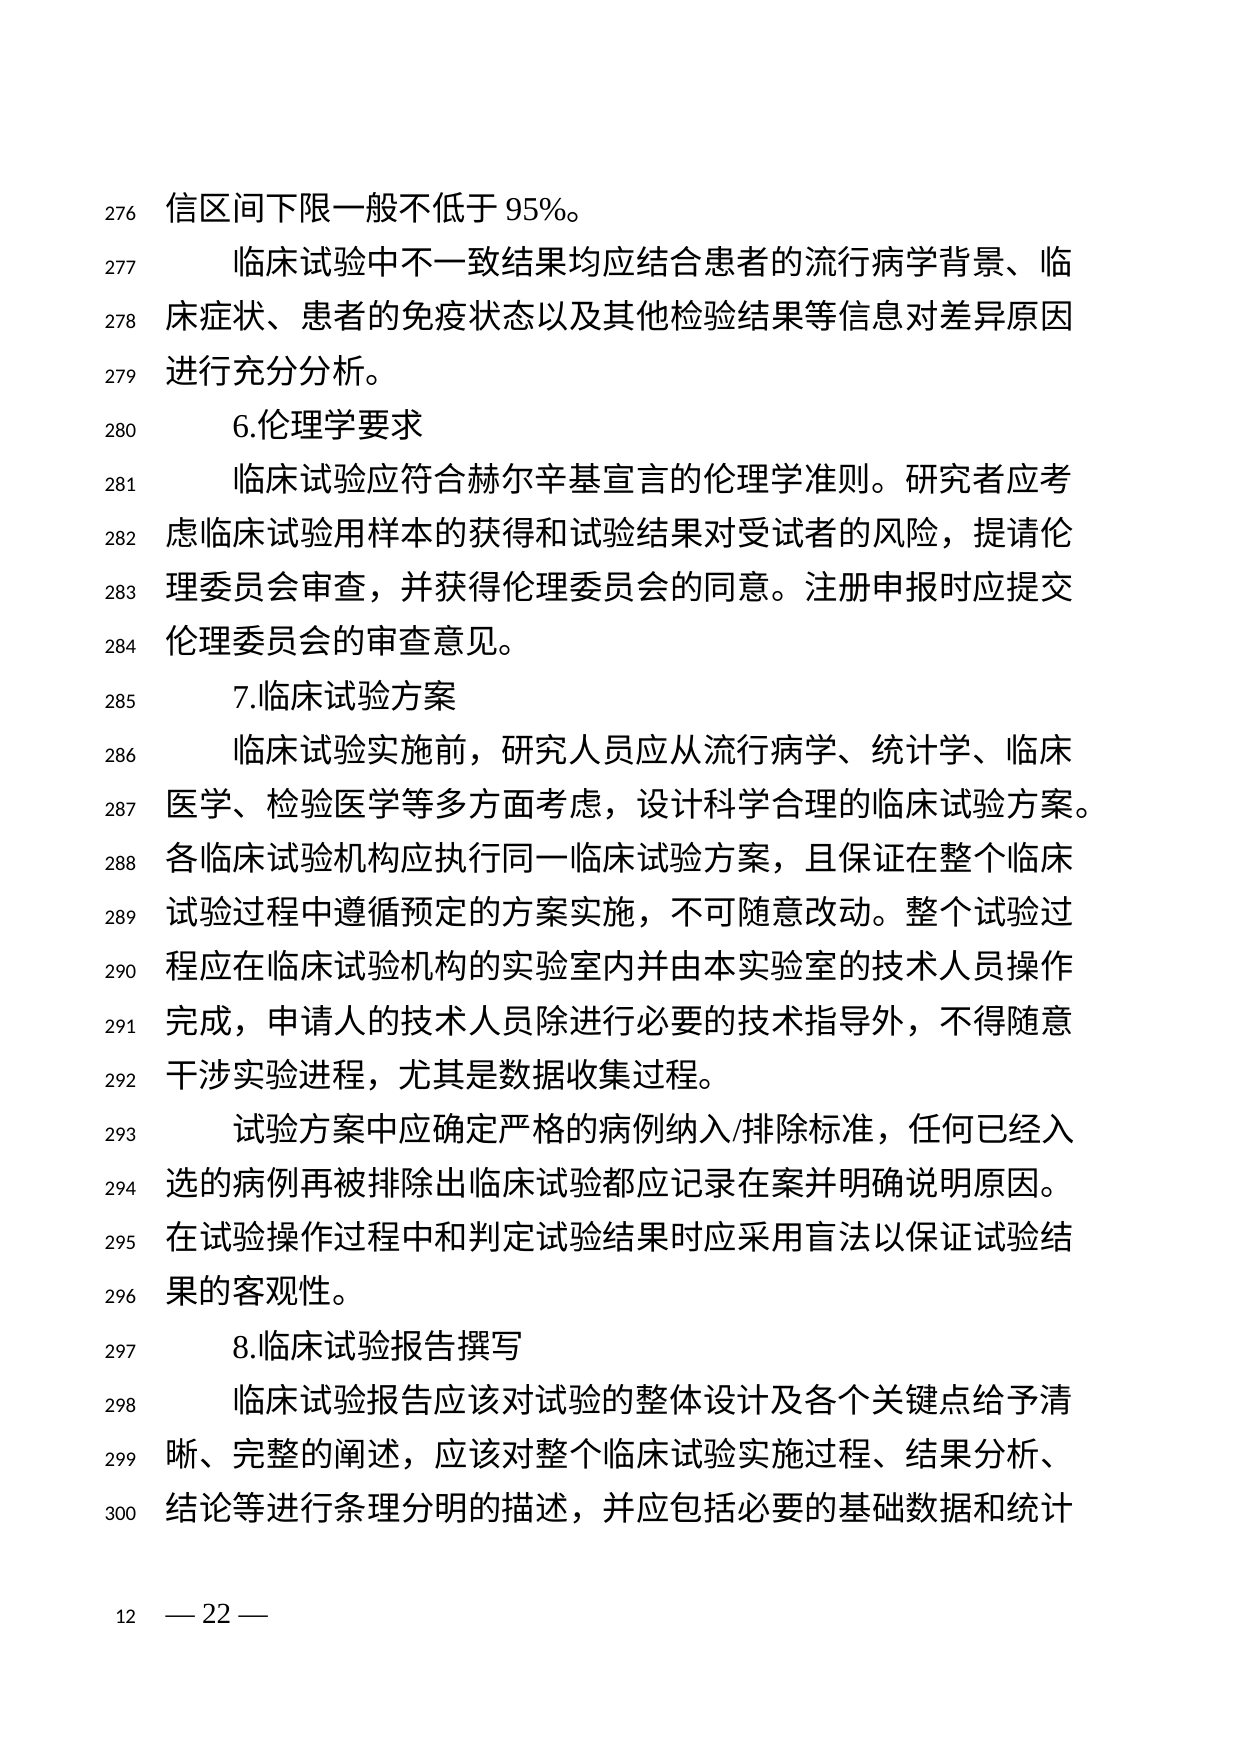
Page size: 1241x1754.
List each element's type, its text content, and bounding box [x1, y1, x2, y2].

text 6.伦理学要求 [165, 394, 1075, 448]
text 7.临床试验方案 [165, 665, 1075, 719]
text 临床试验实施前，研究人员应从流行病学、统计学、临床医学、检验医学等多方面考虑，设计科学合理的临床试验方案。各临床试验机构应执行同一临床试验方案，且保证在整个临床试验过程中遵循预定的方案实施，不可随意改动。整个试验过程应在临床试验机构的实验室内并由本实验室的技术人员操作完成，申请人的技术人员除进行必要的技术指导外，不得随意干涉实验进程，尤其是数据收集过程。 [165, 719, 1075, 1098]
text 试验方案中应确定严格的病例纳入/排除标准，任何已经入选的病例再被排除出临床试验都应记录在案并明确说明原因。在试验操作过程中和判定试验结果时应采用盲法以保证试验结果的客观性。 [165, 1098, 1075, 1315]
text 临床试验应符合赫尔辛基宣言的伦理学准则。研究者应考虑临床试验用样本的获得和试验结果对受试者的风险，提请伦理委员会审查，并获得伦理委员会的同意。注册申报时应提交伦理委员会的审查意见。 [165, 448, 1075, 665]
text 临床试验中不一致结果均应结合患者的流行病学背景、临床症状、患者的免疫状态以及其他检验结果等信息对差异原因进行充分分析。 [165, 231, 1075, 394]
text 8.临床试验报告撰写 [165, 1315, 1075, 1369]
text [165, 177, 1075, 231]
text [165, 1369, 1075, 1531]
